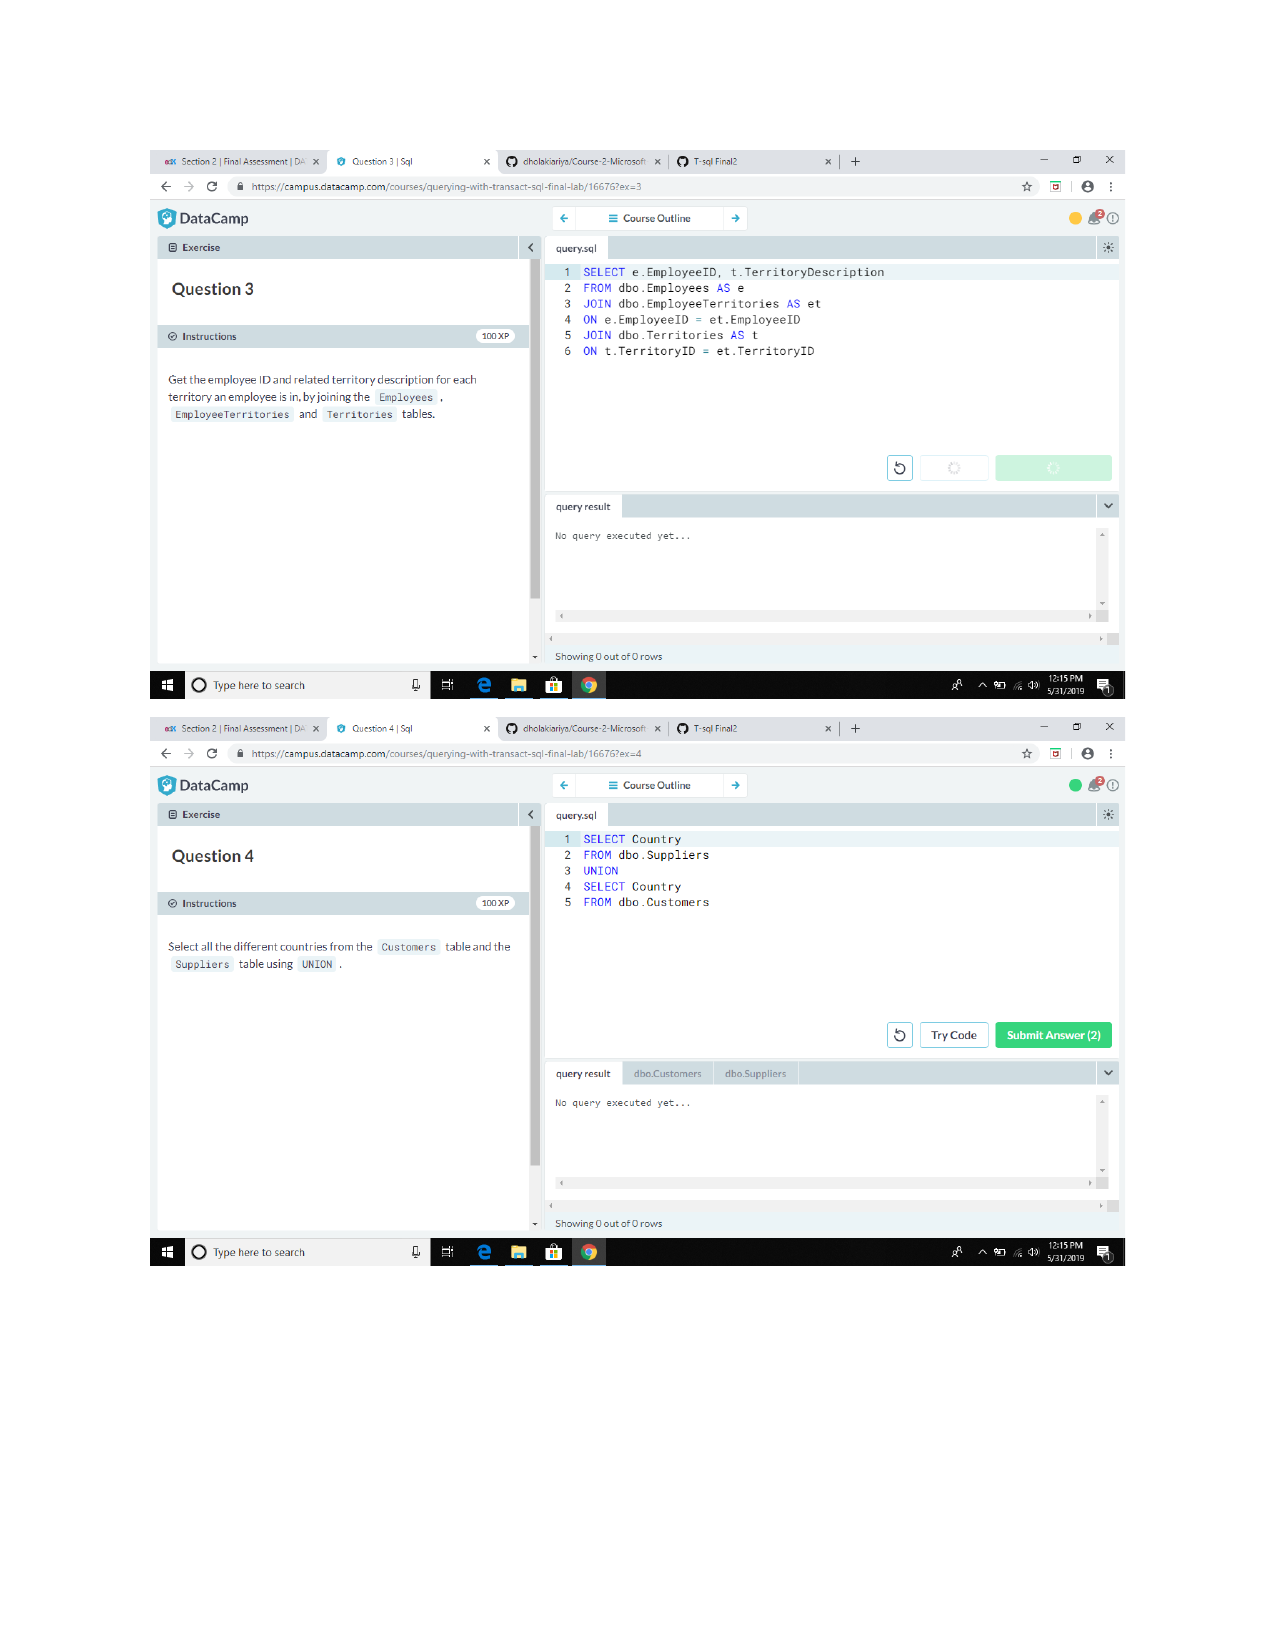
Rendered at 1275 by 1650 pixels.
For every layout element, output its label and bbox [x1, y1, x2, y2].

picture [150, 150, 1125, 699]
picture [150, 717, 1125, 1266]
